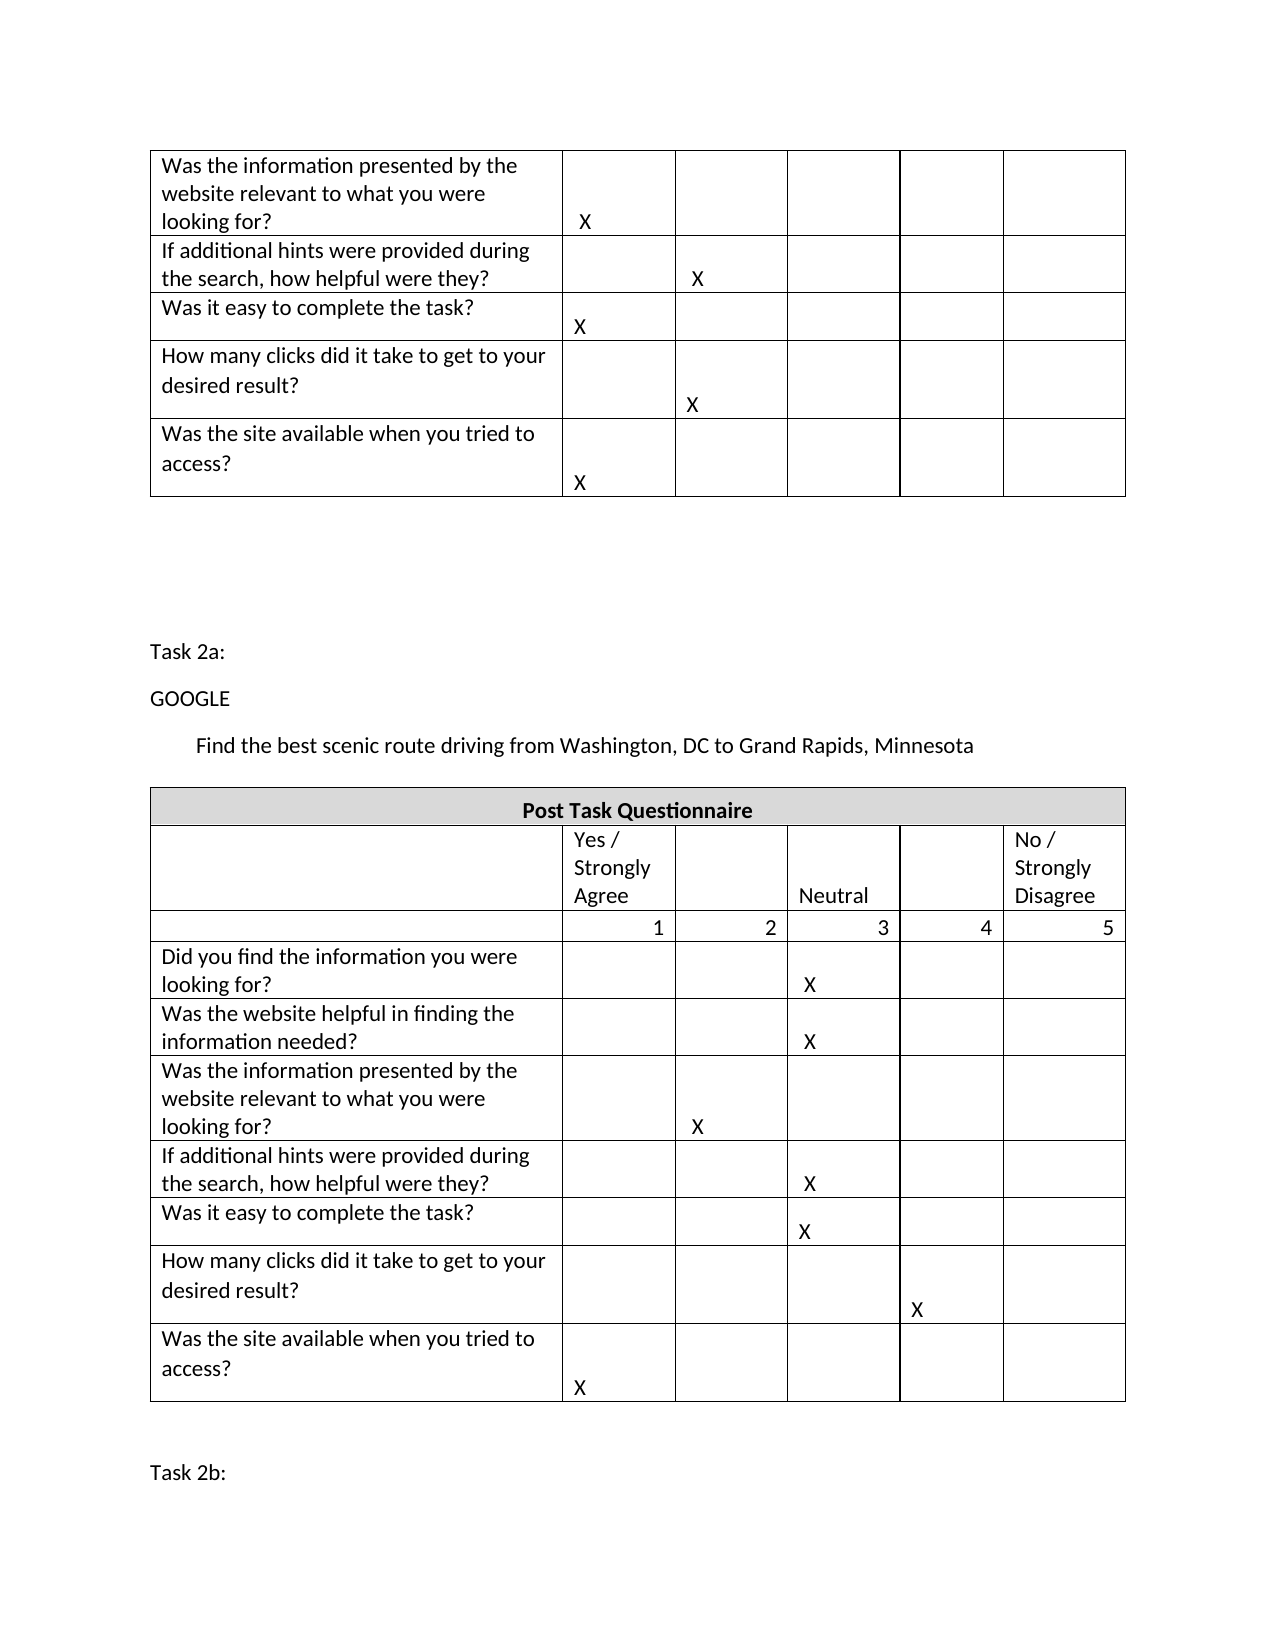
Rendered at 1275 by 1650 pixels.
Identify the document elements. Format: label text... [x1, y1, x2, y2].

table_cell [901, 999, 1003, 1055]
table_cell Was it easy to complete the task? [151, 293, 562, 340]
table_cell X [788, 999, 899, 1055]
table_cell If additional hints were provided during the search, how helpful were they? [151, 236, 562, 292]
table_cell [788, 1324, 899, 1401]
table_cell [1004, 1246, 1125, 1323]
table_cell [151, 826, 562, 909]
table_cell [901, 1141, 1003, 1197]
table_cell [788, 341, 899, 418]
table_cell X [788, 942, 899, 998]
table_cell [901, 826, 1003, 909]
table_cell Neutral [788, 826, 899, 909]
table_cell [676, 1324, 787, 1401]
table_cell Was the site available when you tried to access? [151, 1324, 562, 1401]
table_cell [563, 1198, 675, 1245]
table_cell X [563, 293, 675, 340]
table_cell Was the site available when you tried to access? [151, 419, 562, 496]
table_cell [901, 151, 1003, 235]
table_cell [1004, 999, 1125, 1055]
table_cell [1004, 341, 1125, 418]
table_cell X [563, 151, 675, 235]
table_cell [901, 1056, 1003, 1140]
table_cell [676, 419, 787, 496]
table_cell [676, 1198, 787, 1245]
table_cell [901, 419, 1003, 496]
table_cell [1004, 236, 1125, 292]
table_cell [788, 236, 899, 292]
table_cell [151, 911, 562, 941]
table_cell 4 [901, 911, 1003, 941]
table_cell [563, 999, 675, 1055]
text Find the best scenic route driving from Washington, DC to Grand Rapids, Minnesota [150, 731, 1125, 759]
table_cell X [788, 1141, 899, 1197]
table_cell 3 [788, 911, 899, 941]
text Task 2a: [150, 637, 1125, 665]
table_cell 2 [676, 911, 787, 941]
table_cell Was it easy to complete the task? [151, 1198, 562, 1245]
table_cell [563, 236, 675, 292]
table_cell [563, 1056, 675, 1140]
table_cell X [676, 341, 787, 418]
table_cell [1004, 942, 1125, 998]
table_cell [676, 826, 787, 909]
text Task 2b: [150, 1458, 1125, 1486]
table_cell 1 [563, 911, 675, 941]
table_cell How many clicks did it take to get to your desired result? [151, 341, 562, 418]
text GOOGLE [150, 684, 1125, 712]
table_cell [1004, 1198, 1125, 1245]
table_cell [676, 999, 787, 1055]
table_cell Yes / Strongly Agree [563, 826, 675, 909]
table_cell [563, 341, 675, 418]
table_cell [563, 1141, 675, 1197]
table_cell [1004, 1141, 1125, 1197]
table_cell How many clicks did it take to get to your desired result? [151, 1246, 562, 1323]
table_cell [1004, 151, 1125, 235]
table_cell X [563, 419, 675, 496]
table_cell [788, 293, 899, 340]
table_cell [788, 1056, 899, 1140]
table_cell Was the information presented by the website relevant to what you were looking for? [151, 151, 562, 235]
table_cell [676, 942, 787, 998]
table_cell [901, 293, 1003, 340]
table_cell [676, 293, 787, 340]
table_cell [1004, 1324, 1125, 1401]
table_cell X [788, 1198, 899, 1245]
table_cell X [563, 1324, 675, 1401]
table_header Post Task Questionnaire [151, 788, 1125, 824]
table_cell 5 [1004, 911, 1125, 941]
table_cell [901, 1324, 1003, 1401]
table_cell [1004, 1056, 1125, 1140]
table_cell [676, 1246, 787, 1323]
table_cell Did you find the information you were looking for? [151, 942, 562, 998]
table_cell Was the website helpful in finding the information needed? [151, 999, 562, 1055]
table_cell [676, 1141, 787, 1197]
table_cell [788, 419, 899, 496]
table_cell [788, 1246, 899, 1323]
table_cell [901, 1198, 1003, 1245]
table_cell [1004, 293, 1125, 340]
table_cell [901, 341, 1003, 418]
table_cell [901, 942, 1003, 998]
table_cell X [901, 1246, 1003, 1323]
table_cell No / Strongly Disagree [1004, 826, 1125, 909]
table_cell [788, 151, 899, 235]
table_cell X [676, 236, 787, 292]
table_cell Was the information presented by the website relevant to what you were looking for? [151, 1056, 562, 1140]
table_cell [901, 236, 1003, 292]
table_cell [1004, 419, 1125, 496]
table_cell If additional hints were provided during the search, how helpful were they? [151, 1141, 562, 1197]
table_cell X [676, 1056, 787, 1140]
table_cell [563, 942, 675, 998]
table_cell [563, 1246, 675, 1323]
table_cell [676, 151, 787, 235]
